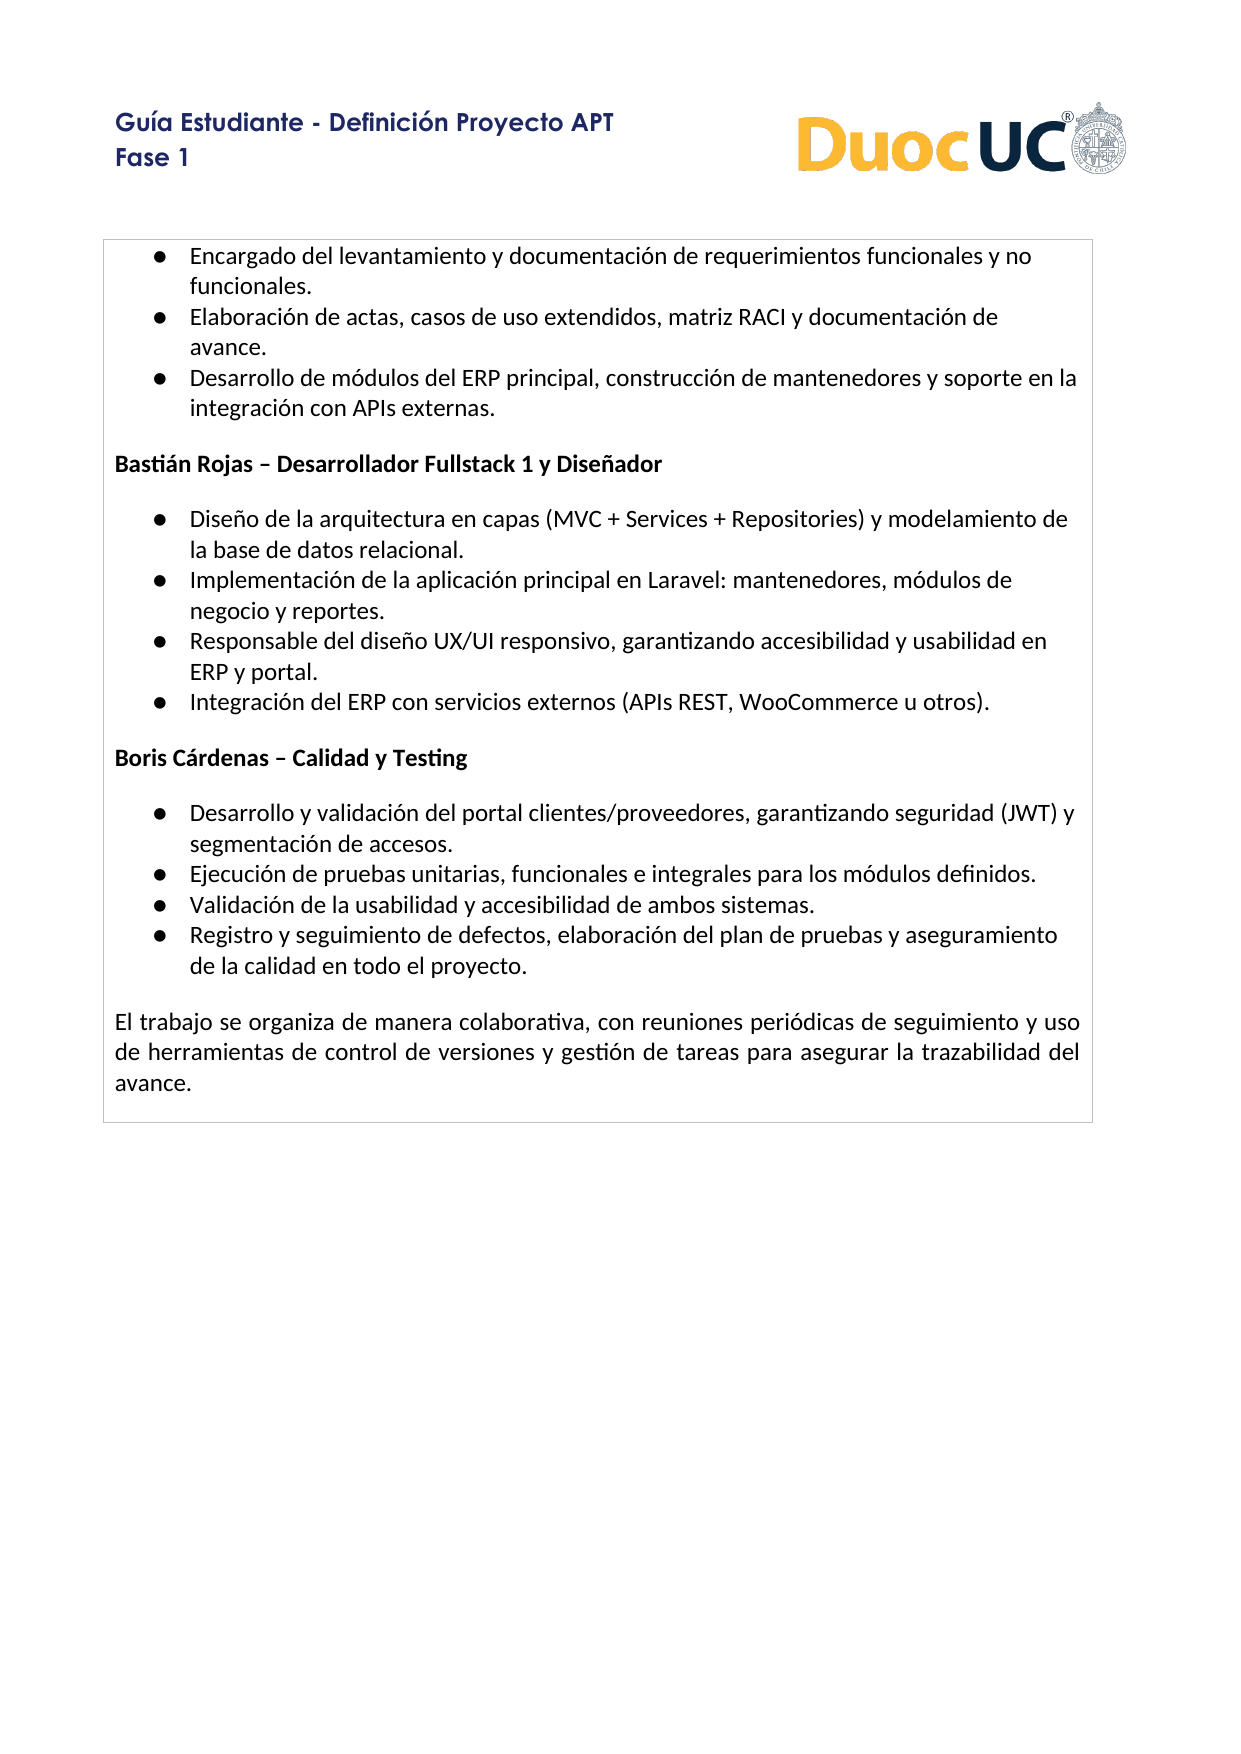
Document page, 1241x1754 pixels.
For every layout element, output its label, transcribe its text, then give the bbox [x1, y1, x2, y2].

picture [798, 102, 1126, 174]
